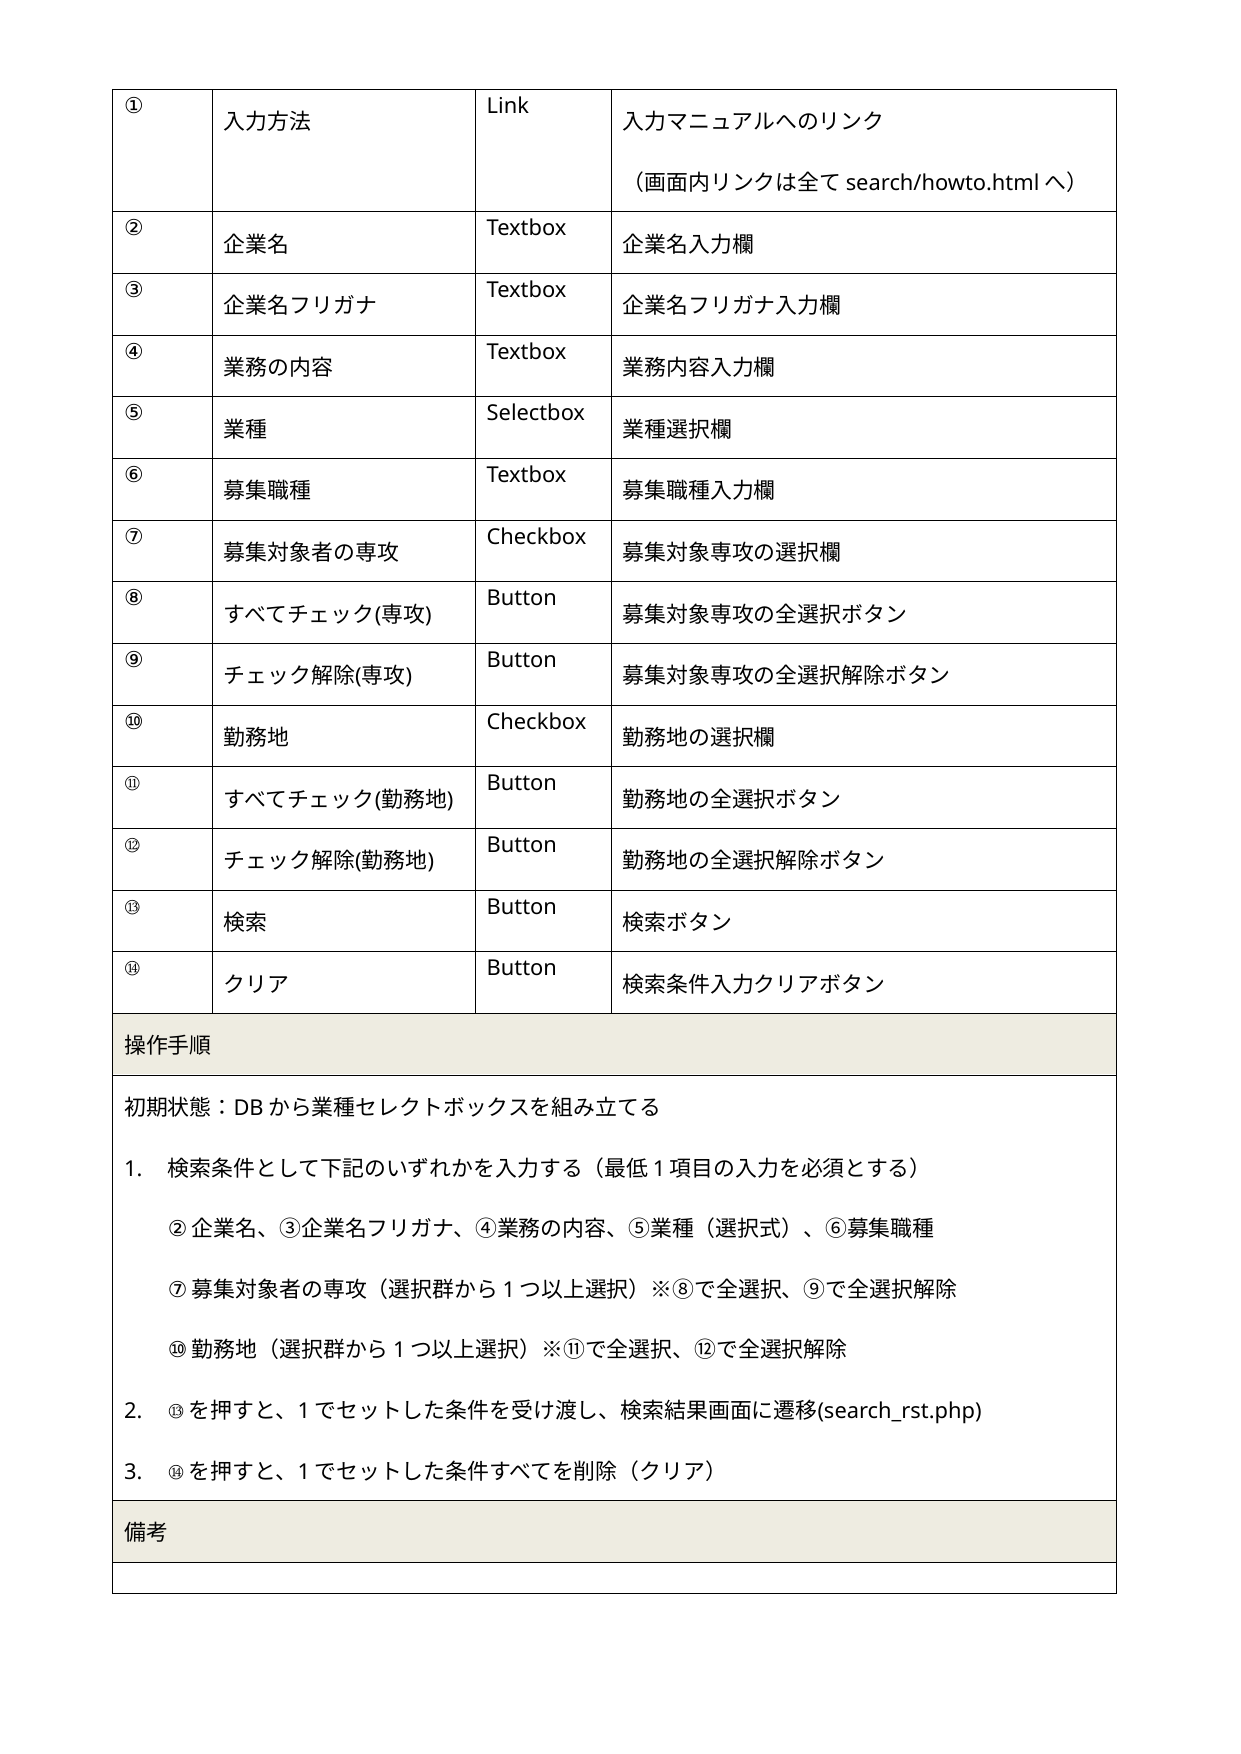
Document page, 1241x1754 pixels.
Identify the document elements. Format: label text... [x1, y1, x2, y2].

table_cell Textbox [476, 212, 611, 273]
table_cell ⑫ [113, 829, 212, 889]
table_cell 入力方法 [213, 90, 475, 211]
table_cell ④ [113, 336, 212, 396]
table_cell 備考 [113, 1501, 1116, 1562]
table_cell Button [476, 582, 611, 643]
table_cell ⑬ [113, 891, 212, 951]
table_cell 募集対象専攻の全選択解除ボタン [612, 644, 1116, 704]
table_cell [113, 1563, 1116, 1593]
table_cell 検索 [213, 891, 475, 951]
table_cell Button [476, 952, 611, 1013]
table_cell ⑦ [113, 521, 212, 581]
table_cell 企業名入力欄 [612, 212, 1116, 273]
table_cell Button [476, 891, 611, 951]
table_cell 初期状態：DBから業種セレクトボックスを組み立てる 検索条件として下記のいずれかを入力する（最低1項目の入力を必須とする） ②企業名、③企業名フリガナ、④業務の内容、⑤業種（選択式）、⑥募集職種 ⑦募集対象者の専攻（選択群から1つ以上選択）※⑧で全選択、⑨で全選択解除 ⑩勤務地（選択群から1つ以上選択）※⑪で全選択、⑫で全選択解除 ⑬を押すと、1でセットした条件を受け渡し、検索結果画面に遷移(search_rst.php) ⑭を押すと、1でセットした条件すべてを削除（クリア） [113, 1076, 1116, 1500]
table_cell 入力マニュアルへのリンク （画面内リンクは全てsearch/howto.htmlへ） [612, 90, 1116, 211]
table_cell 募集対象専攻の選択欄 [612, 521, 1116, 581]
table_cell Selectbox [476, 397, 611, 458]
table_cell 業務内容入力欄 [612, 336, 1116, 396]
table_cell クリア [213, 952, 475, 1013]
table_cell チェック解除(勤務地) [213, 829, 475, 889]
table_cell 業務の内容 [213, 336, 475, 396]
table_cell チェック解除(専攻) [213, 644, 475, 704]
table_cell 勤務地の全選択ボタン [612, 767, 1116, 828]
table_cell Checkbox [476, 706, 611, 766]
table_cell ⑤ [113, 397, 212, 458]
table_cell 企業名フリガナ [213, 274, 475, 334]
table_cell 操作手順 [113, 1014, 1116, 1074]
table_cell ⑥ [113, 459, 212, 519]
table_cell 業種選択欄 [612, 397, 1116, 458]
table_cell ① [113, 90, 212, 211]
table_cell ⑩ [113, 706, 212, 766]
table_cell ⑭ [113, 952, 212, 1013]
table_cell Button [476, 829, 611, 889]
table_cell Checkbox [476, 521, 611, 581]
table_cell 検索ボタン [612, 891, 1116, 951]
table_cell 業種 [213, 397, 475, 458]
table_cell 募集対象者の専攻 [213, 521, 475, 581]
table_cell すべてチェック(勤務地) [213, 767, 475, 828]
table_cell 勤務地の全選択解除ボタン [612, 829, 1116, 889]
table_cell 募集職種入力欄 [612, 459, 1116, 519]
table_cell 募集対象専攻の全選択ボタン [612, 582, 1116, 643]
table_cell すべてチェック(専攻) [213, 582, 475, 643]
table_cell Button [476, 644, 611, 704]
table_cell 検索条件入力クリアボタン [612, 952, 1116, 1013]
table_cell ② [113, 212, 212, 273]
table_cell 企業名 [213, 212, 475, 273]
table_cell 勤務地 [213, 706, 475, 766]
table_cell Button [476, 767, 611, 828]
table_cell 募集職種 [213, 459, 475, 519]
table_cell Textbox [476, 336, 611, 396]
table_cell ③ [113, 274, 212, 334]
table_cell 企業名フリガナ入力欄 [612, 274, 1116, 334]
table_cell Textbox [476, 274, 611, 334]
table_cell Link [476, 90, 611, 211]
table_cell 勤務地の選択欄 [612, 706, 1116, 766]
table_cell ⑪ [113, 767, 212, 828]
table_cell ⑧ [113, 582, 212, 643]
table_cell Textbox [476, 459, 611, 519]
table_cell ⑨ [113, 644, 212, 704]
